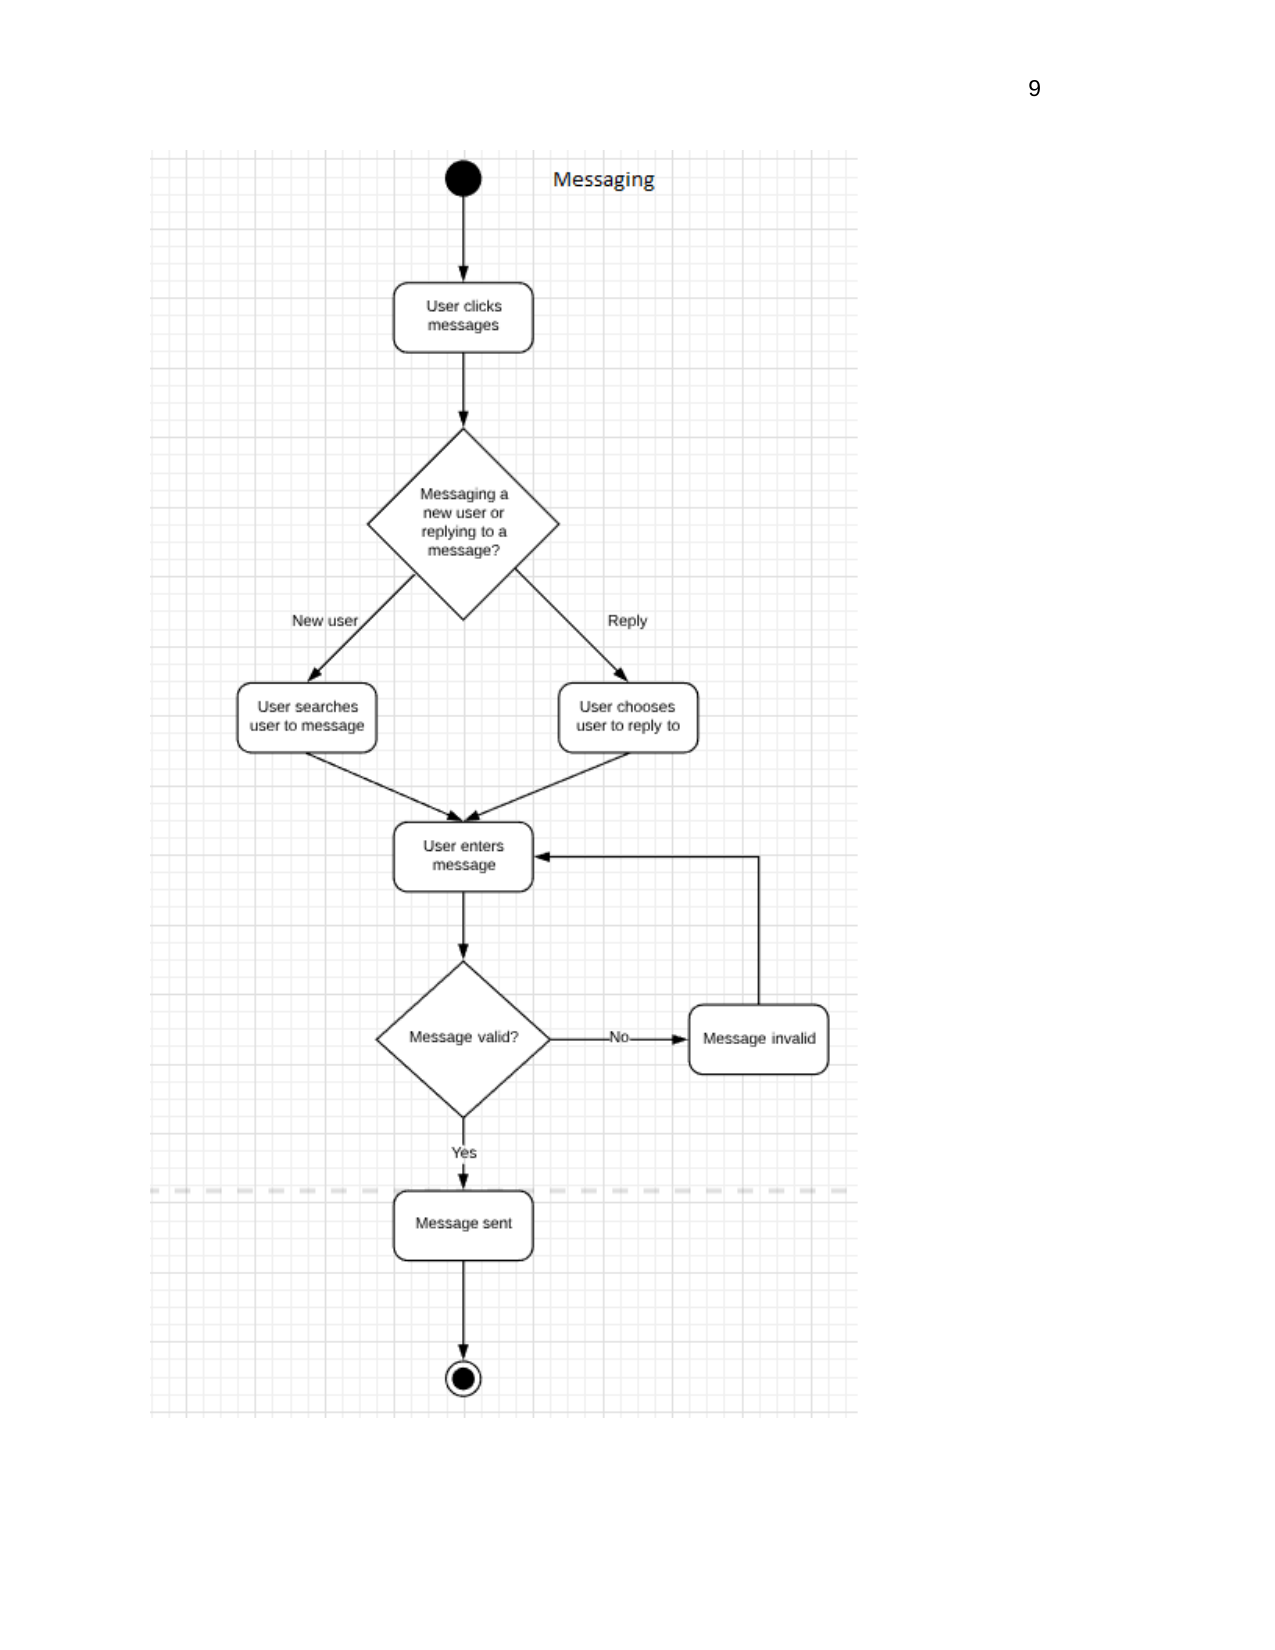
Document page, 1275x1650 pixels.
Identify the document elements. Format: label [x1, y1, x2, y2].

picture [150, 150, 858, 1418]
